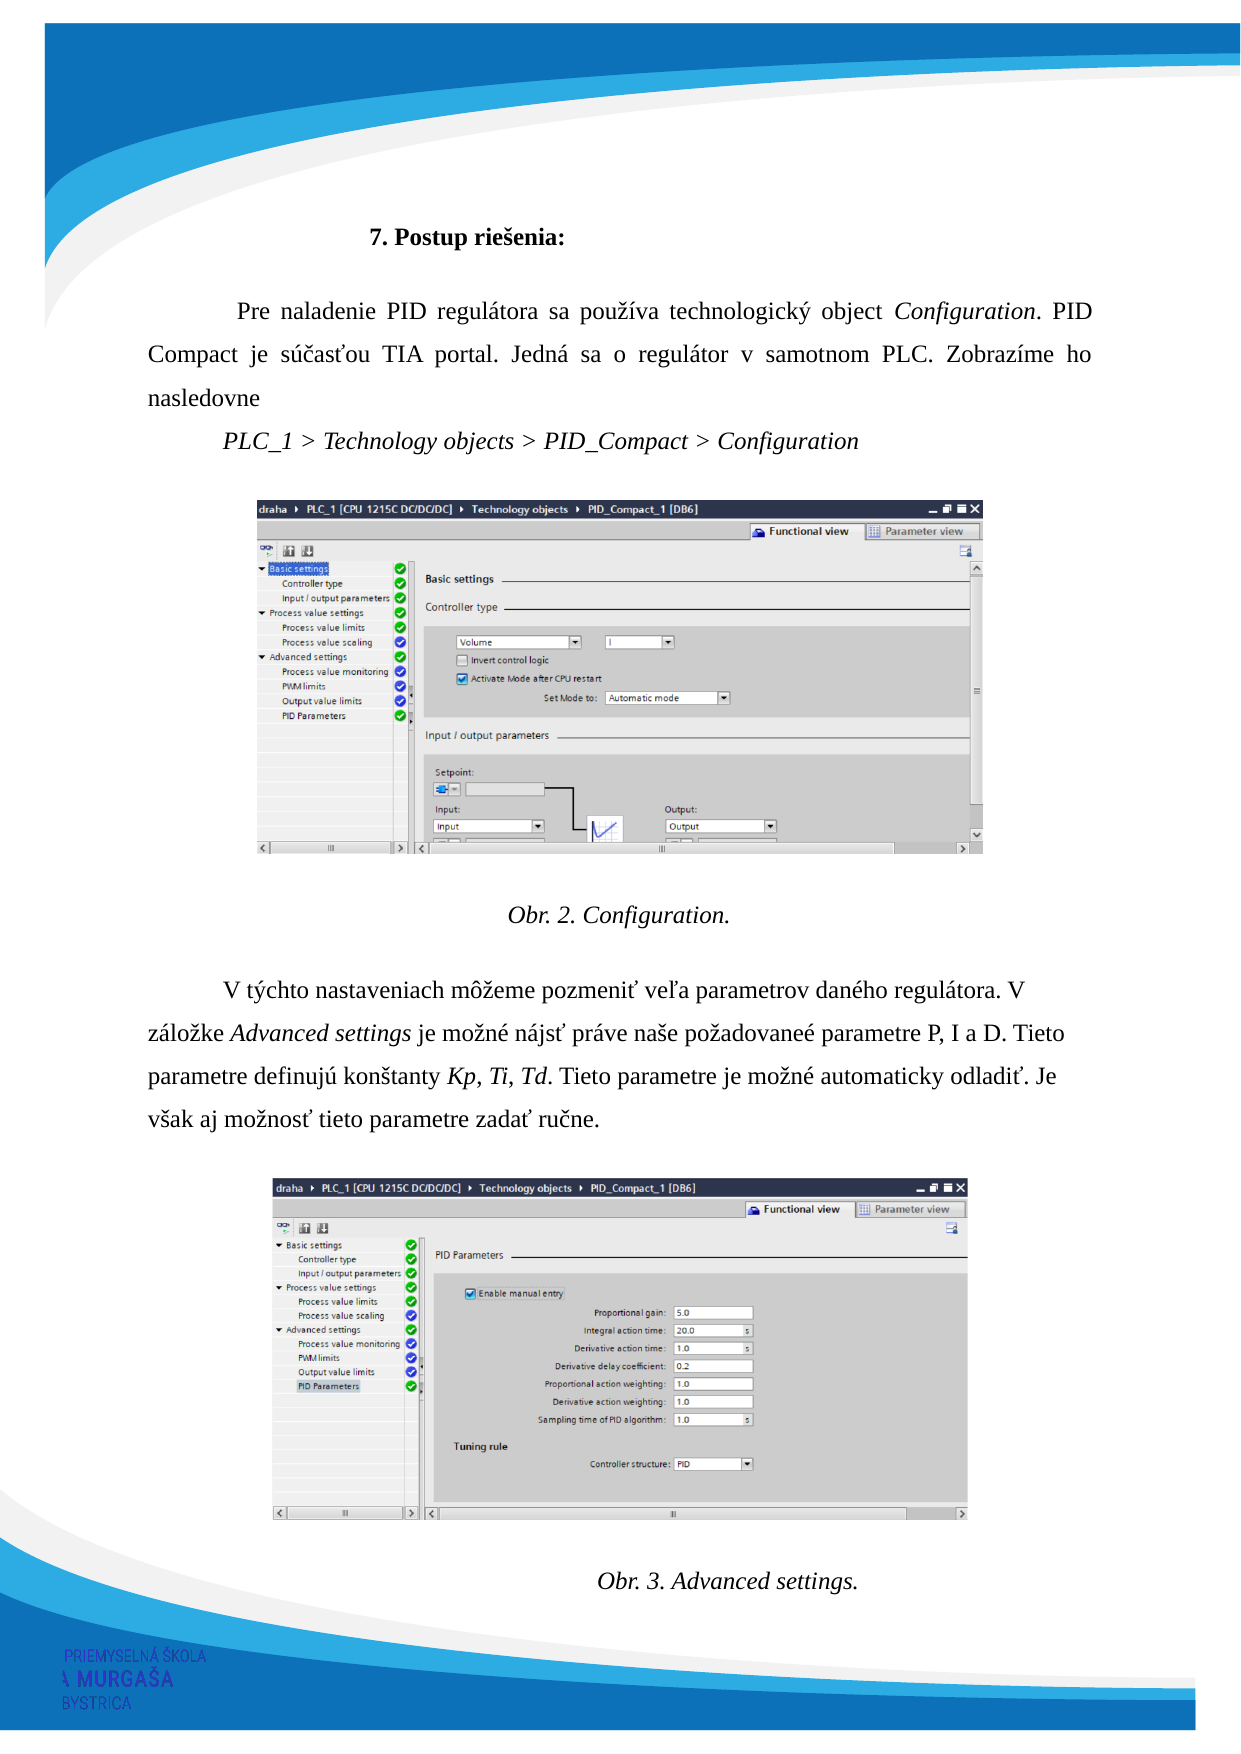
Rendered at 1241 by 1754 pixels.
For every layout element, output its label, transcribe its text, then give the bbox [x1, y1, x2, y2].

text Pre naladenie PID regulátora sa používa technologický object Configuration. PID Compact je súčasťou TIA portal. Jedná sa o regulátor v samotnom PLC. Zobrazíme ho nasledovne [148, 296, 1092, 411]
picture [272, 1178, 968, 1520]
text Obr. 2. Configuration. [148, 901, 1092, 929]
picture [62, 1616, 232, 1752]
text V týchto nastaveniach môžeme pozmeniť veľa parametrov daného regulátora. V záložke Advanced settings je možné nájsť práve naše požadovaneé parametre P, I a D. Tieto parametre definujú konštanty Kp, Ti, Td. Tieto parametre je možné automaticky odladiť. Je však aj možnosť tieto parametre zadať ručne. [148, 975, 1092, 1133]
picture [257, 500, 983, 854]
text Obr. 3. Advanced settings. [148, 1566, 1092, 1595]
text PLC_1 > Technology objects > PID_Compact > Configuration [148, 426, 1092, 454]
text 7. Postup riešenia: [148, 222, 1092, 251]
